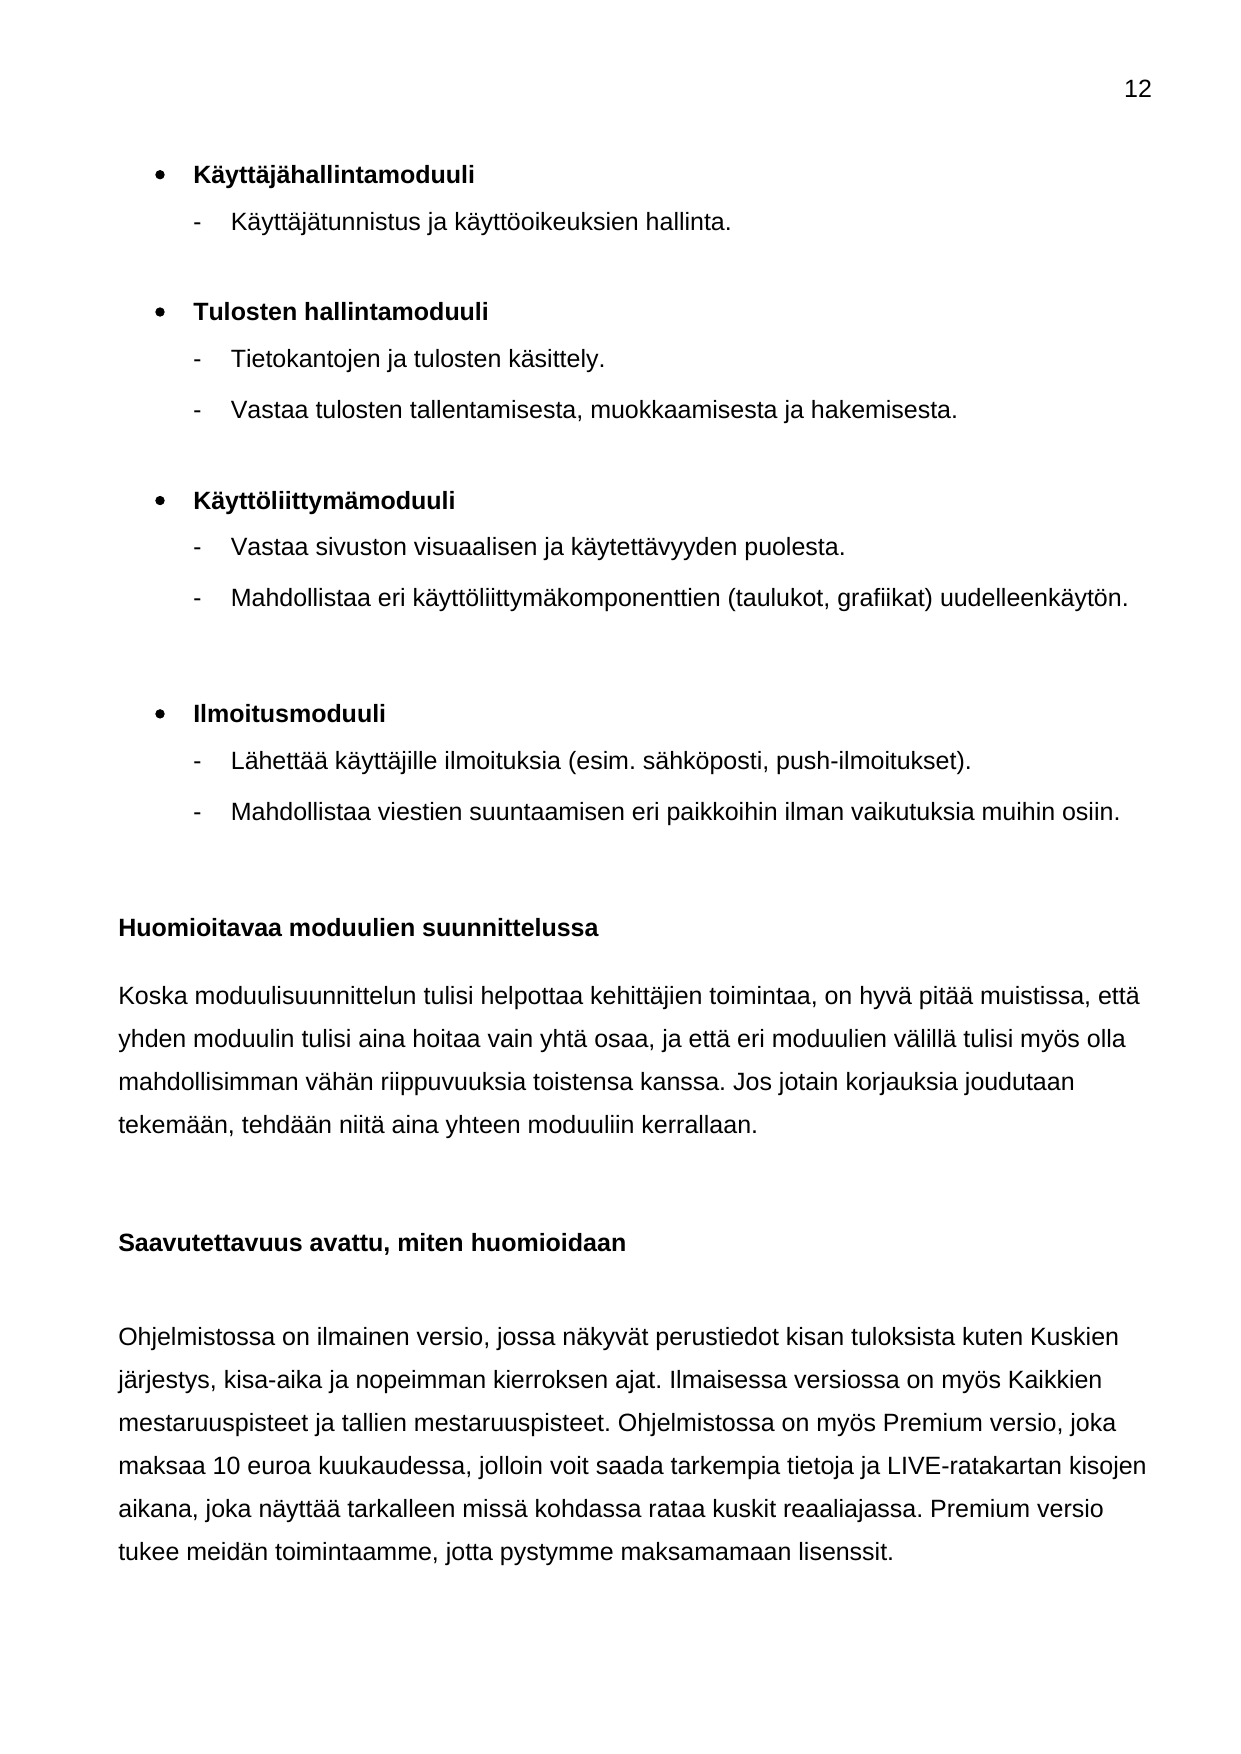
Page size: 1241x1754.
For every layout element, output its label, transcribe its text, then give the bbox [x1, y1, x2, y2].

text Koska moduulisuunnittelun tulisi helpottaa kehittäjien toimintaa, on hyvä pitää muistissa, että yhden moduulin tulisi aina hoitaa vain yhtä osaa, ja että eri moduulien välillä tulisi myös olla mahdollisimman vähän riippuvuuksia toistensa kanssa. Jos jotain korjauksia joudutaan tekemään, tehdään niitä aina yhteen moduuliin kerrallaan. [118, 981, 1152, 1139]
text Ohjelmistossa on ilmainen versio, jossa näkyvät perustiedot kisan tuloksista kuten Kuskien järjestys, kisa-aika ja nopeimman kierroksen ajat. Ilmaisessa versiossa on myös Kaikkien mestaruuspisteet ja tallien mestaruuspisteet. Ohjelmistossa on myös Premium versio, joka maksaa 10 euroa kuukaudessa, jolloin voit saada tarkempia tietoja ja LIVE-ratakartan kisojen aikana, joka näyttää tarkalleen missä kohdassa rataa kuskit reaaliajassa. Premium versio tukee meidän toimintaamme, jotta pystymme maksamamaan lisenssit. [118, 1321, 1152, 1566]
list Tulosten hallintamoduuli [156, 297, 1152, 326]
list Käyttäjätunnistus ja käyttöoikeuksien hallinta. [193, 203, 1152, 237]
list Mahdollistaa eri käyttöliittymäkomponenttien (taulukot, grafiikat) uudelleenkäytön. [193, 580, 1152, 614]
list Käyttöliittymämoduuli [156, 486, 1152, 515]
list Ilmoitusmoduuli [156, 699, 1152, 728]
text Huomioitavaa moduulien suunnittelussa [118, 913, 1152, 941]
subtitle Saavutettavuus avattu, miten huomioidaan [118, 1228, 1152, 1257]
list Tietokantojen ja tulosten käsittely. [193, 341, 1152, 375]
list Vastaa tulosten tallentamisesta, muokkaamisesta ja hakemisesta. [193, 392, 1152, 426]
list Mahdollistaa viestien suuntaamisen eri paikkoihin ilman vaikutuksia muihin osiin. [193, 793, 1152, 828]
list Lähettää käyttäjille ilmoituksia (esim. sähköposti, push-ilmoitukset). [193, 742, 1152, 777]
list Käyttäjähallintamoduuli [156, 160, 1152, 189]
list Vastaa sivuston visuaalisen ja käytettävyyden puolesta. [193, 529, 1152, 563]
